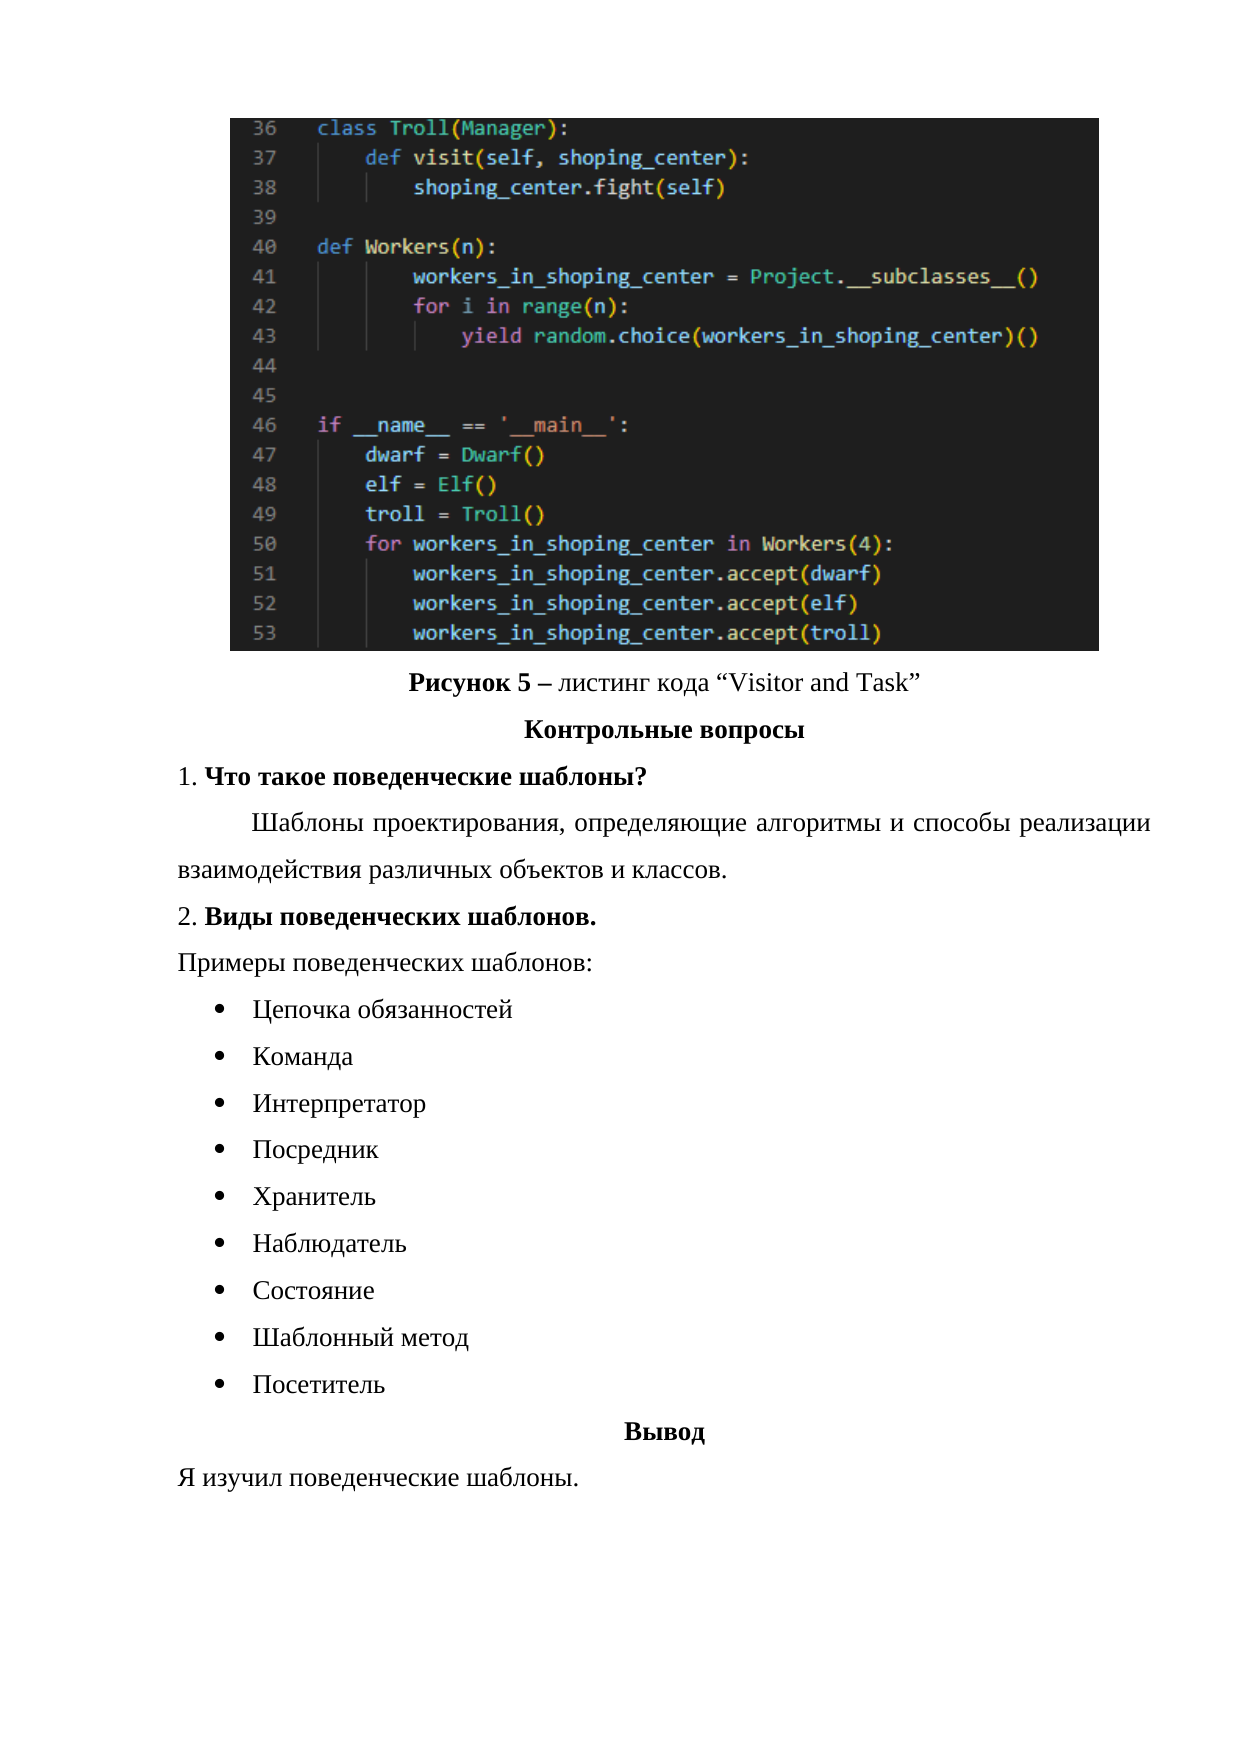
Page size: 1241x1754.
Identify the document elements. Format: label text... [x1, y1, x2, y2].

list Цепочка обязанностей [215, 993, 1152, 1024]
text Контрольные вопросы [177, 713, 1152, 744]
text Шаблоны проектирования, определяющие алгоритмы и способы реализации взаимодействия различных объектов и классов. [177, 806, 1152, 884]
list Хранитель [215, 1180, 1152, 1212]
text Примеры поведенческих шаблонов: [177, 946, 1152, 977]
text Рисунок 5 – листинг кода “Visitor and Task” [177, 666, 1152, 697]
list Посетитель [215, 1368, 1152, 1399]
list Команда [215, 1040, 1152, 1071]
list Наблюдатель [215, 1227, 1152, 1258]
list Интерпретатор [215, 1087, 1152, 1118]
text Вывод [177, 1415, 1152, 1446]
text 1. Что такое поведенческие шаблоны? [177, 759, 1152, 791]
list Шаблонный метод [215, 1321, 1152, 1352]
list Посредник [215, 1133, 1152, 1165]
picture [230, 118, 1099, 651]
list Состояние [215, 1274, 1152, 1305]
text Я изучил поведенческие шаблоны. [177, 1461, 1152, 1493]
text 2. Виды поведенческих шаблонов. [177, 899, 1152, 931]
